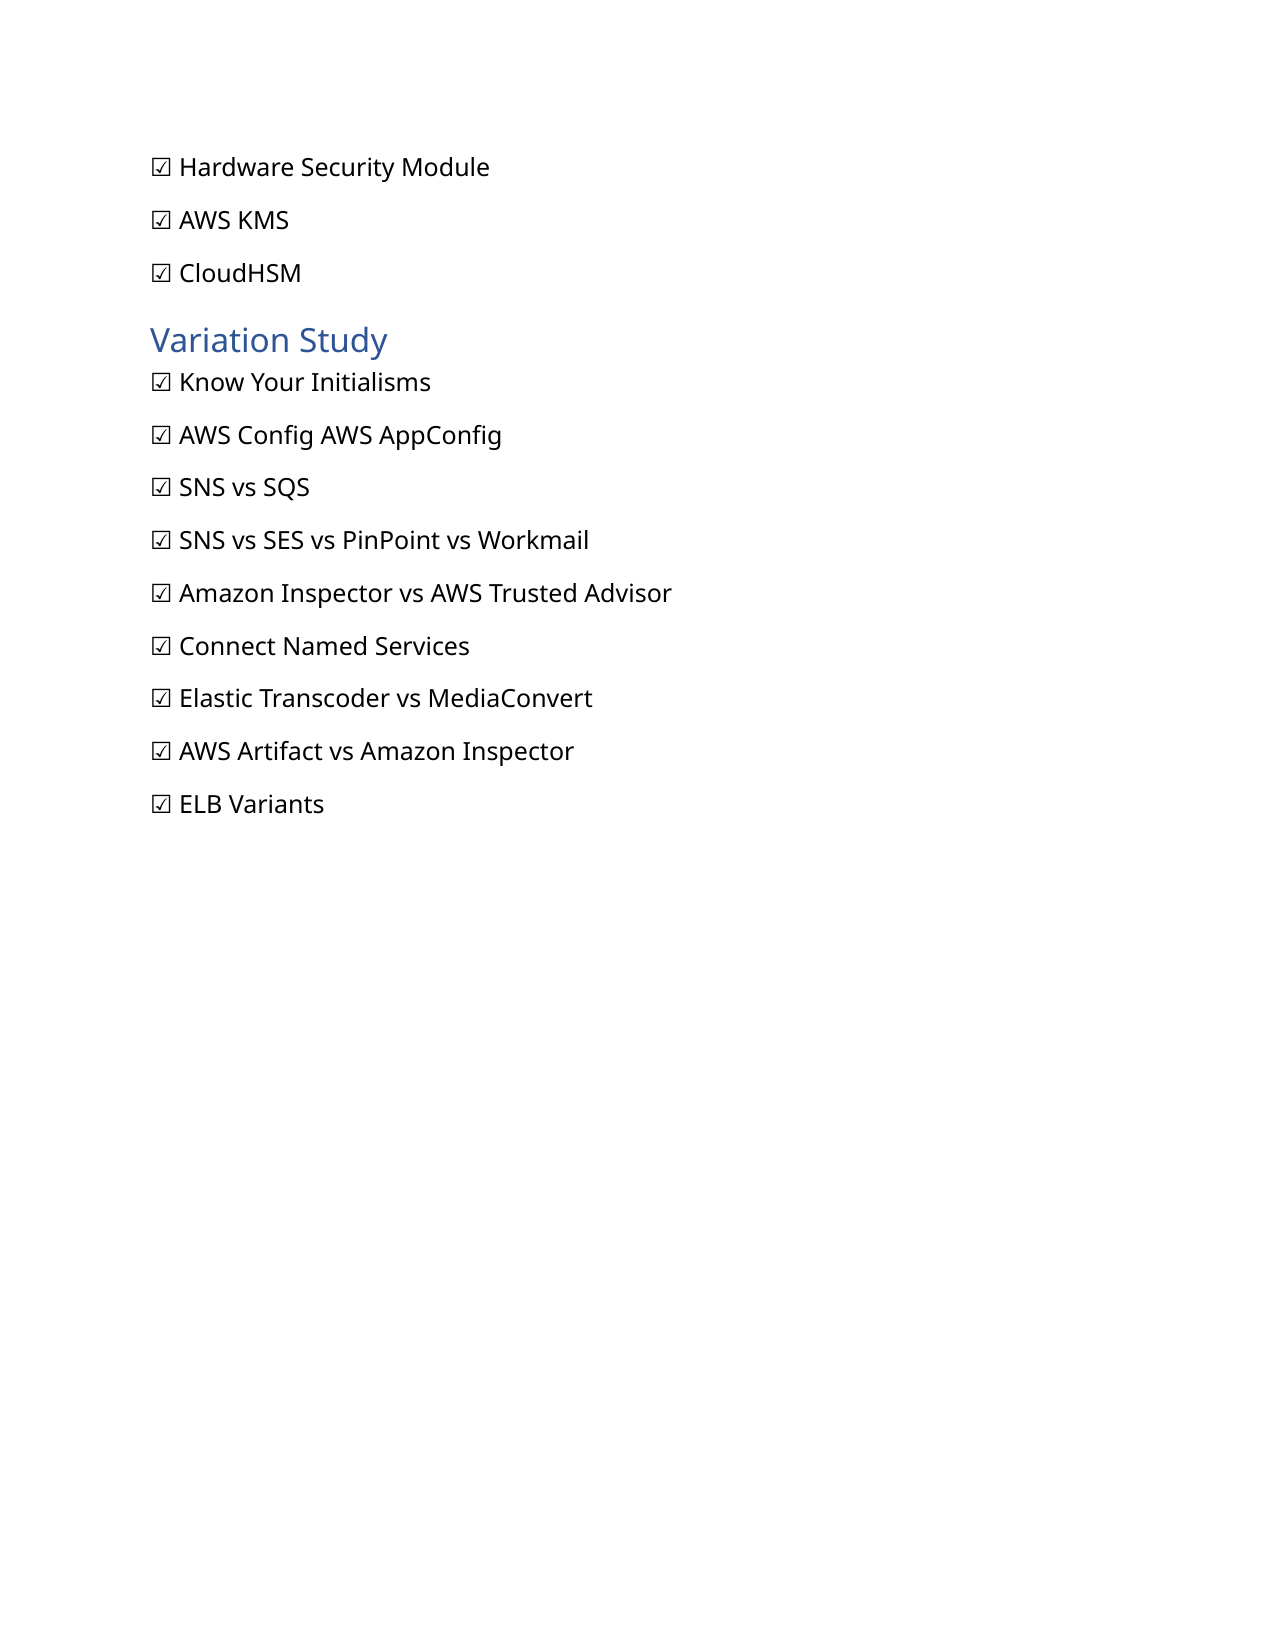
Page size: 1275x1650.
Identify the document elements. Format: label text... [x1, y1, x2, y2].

text AWS KMS [150, 203, 1125, 237]
text SNS vs SES vs PinPoint vs Workmail [150, 523, 1125, 557]
text ELB Variants [150, 786, 1125, 820]
text SNS vs SQS [150, 470, 1125, 504]
text CloudHSM [150, 255, 1125, 289]
text Elastic Transcoder vs MediaConvert [150, 681, 1125, 715]
text AWS Config AWS AppConfig [150, 417, 1125, 451]
text Connect Named Services [150, 628, 1125, 662]
text Hardware Security Module [150, 150, 1125, 184]
text Amazon Inspector vs AWS Trusted Advisor [150, 575, 1125, 609]
text AWS Artifact vs Amazon Inspector [150, 733, 1125, 768]
text Know Your Initialisms [150, 364, 1125, 399]
subtitle Variation Study [150, 316, 1125, 362]
